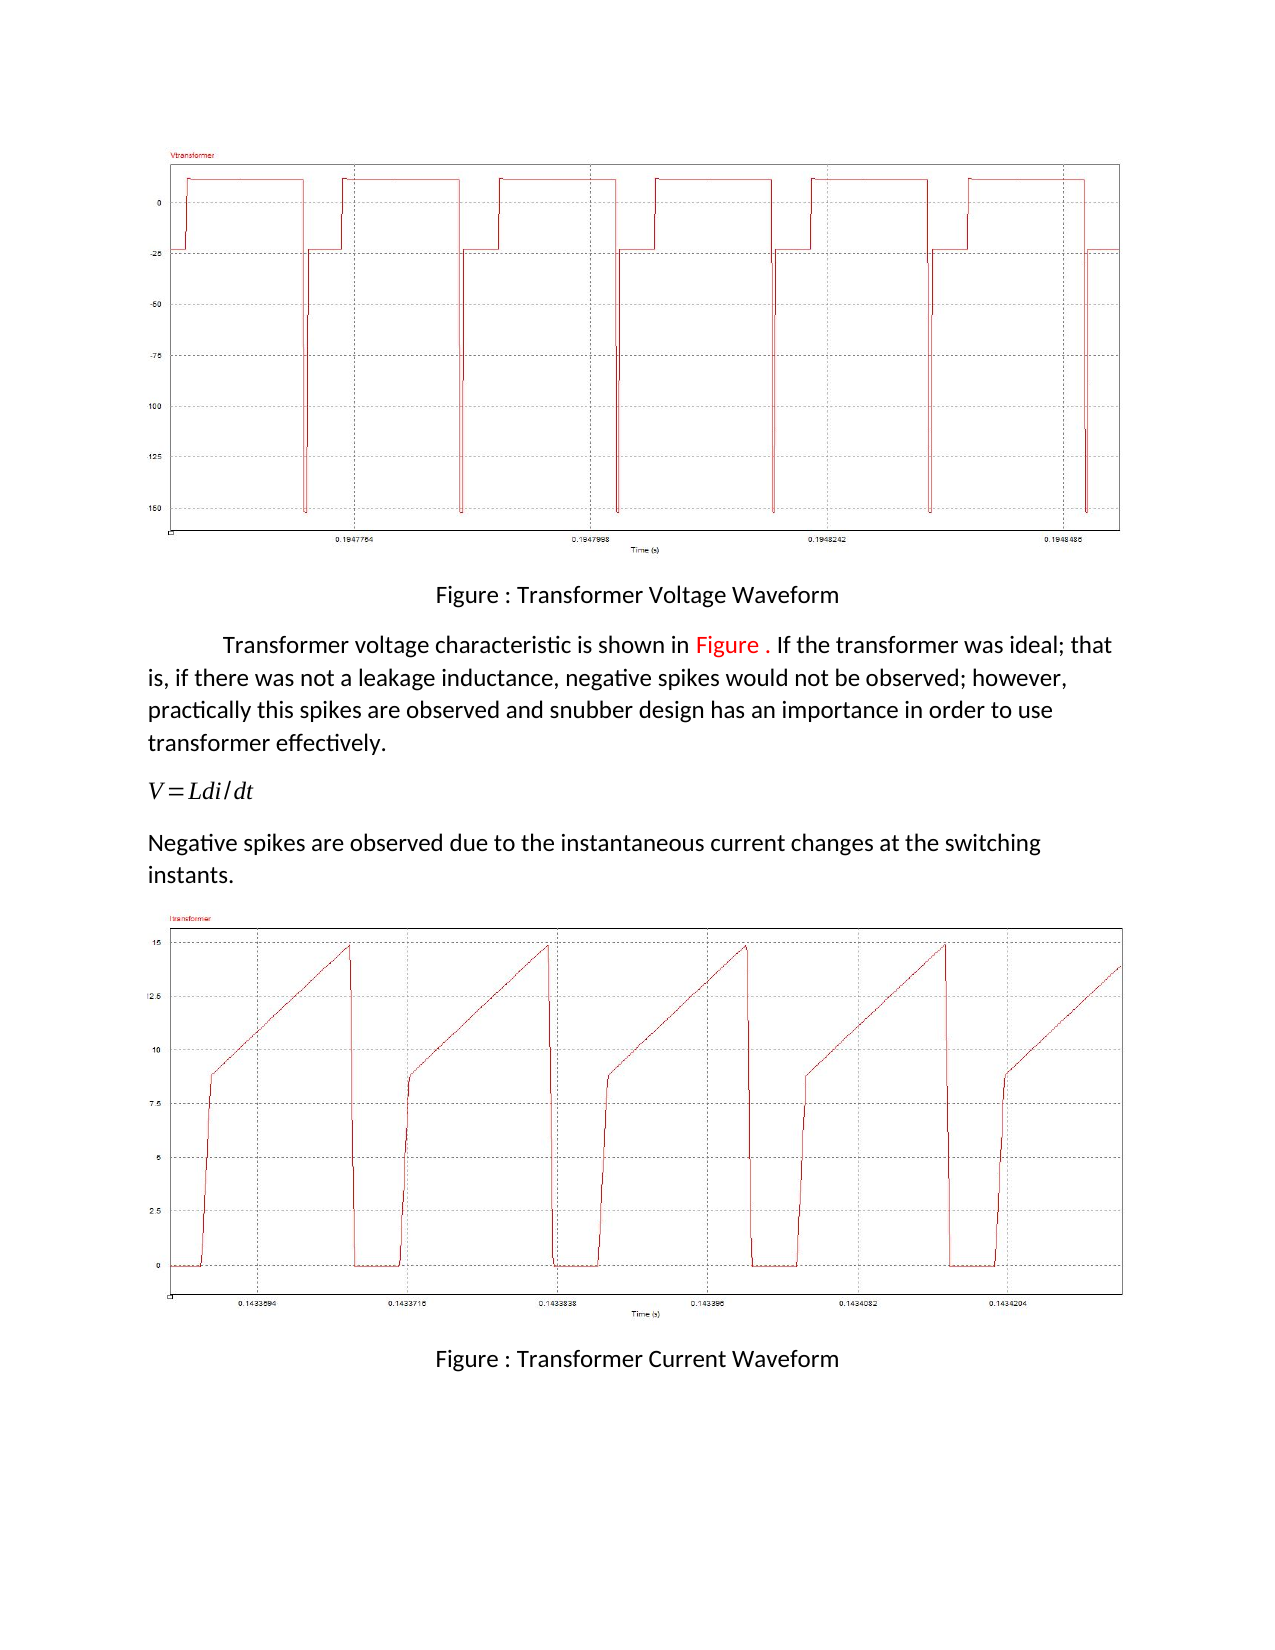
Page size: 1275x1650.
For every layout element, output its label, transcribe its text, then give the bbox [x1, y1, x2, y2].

text Figure : Transformer Current Waveform [148, 1343, 1127, 1374]
text Transformer voltage characteristic is shown in Figure . If the transformer was ideal; that is, if there was not a leakage inductance, negative spikes would not be observed; however, practically this spikes are observed and snubber design has an importance in order to use transformer effectively. [148, 629, 1127, 758]
picture [147, 909, 1128, 1325]
text Negative spikes are observed due to the instantaneous current changes at the switching instants. [148, 827, 1127, 890]
text Figure : Transformer Voltage Waveform [148, 579, 1127, 610]
picture [147, 147, 1128, 561]
